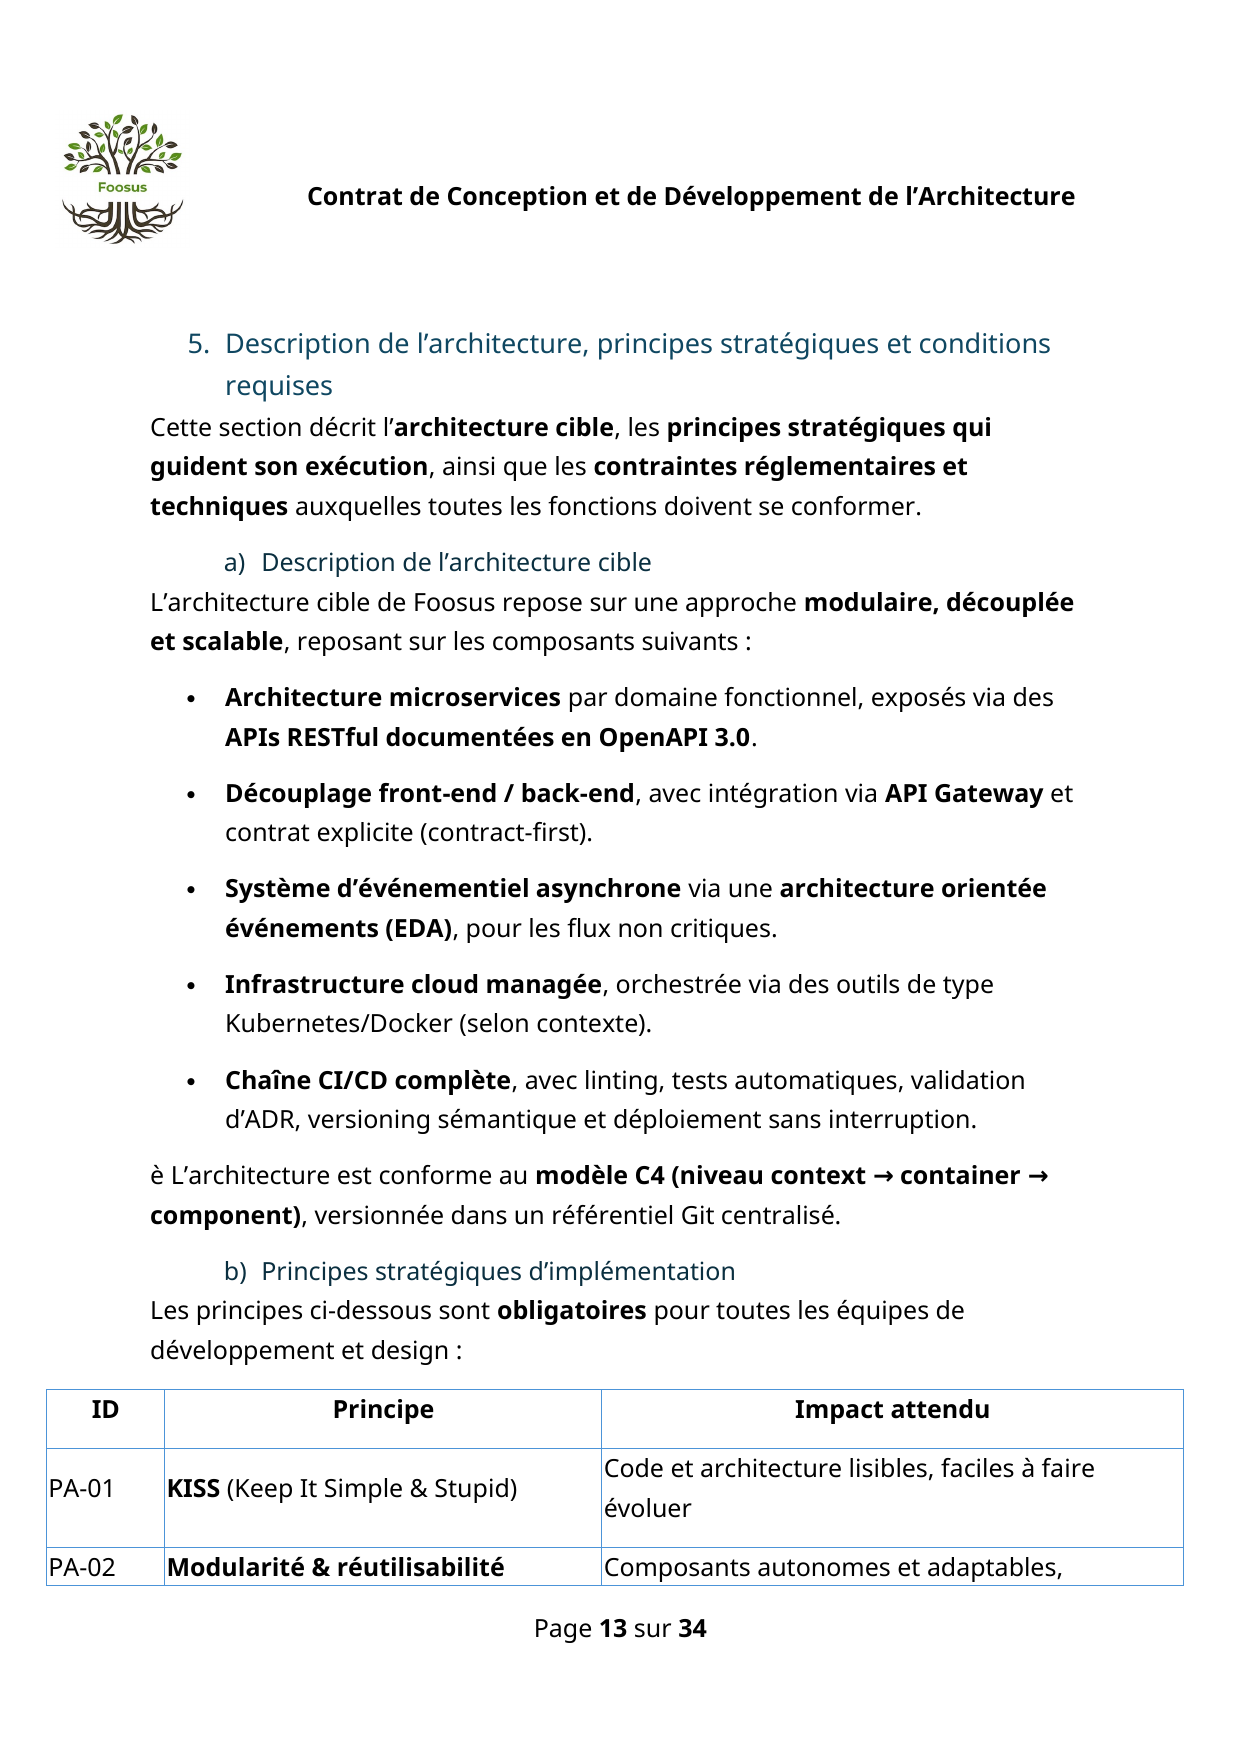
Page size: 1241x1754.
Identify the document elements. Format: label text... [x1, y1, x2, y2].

table_cell PA-01 [47, 1449, 164, 1547]
list Chaîne CI/CD complète, avec linting, tests automatiques, validation d’ADR, versioning sémantique et déploiement sans interruption. [187, 1062, 1090, 1136]
text L’architecture cible de Foosus repose sur une approche modulaire, découplée et scalable, reposant sur les composants suivants : [150, 584, 1090, 658]
table_header Principe [165, 1390, 601, 1448]
subtitle Description de l’architecture, principes stratégiques et conditions requises [187, 324, 1090, 404]
subtitle Description de l’architecture cible [224, 545, 1090, 579]
table_cell Composants autonomes et adaptables, réduisant les duplications [602, 1548, 1183, 1585]
table_cell Modularité & réutilisabilité [165, 1548, 601, 1585]
text Cette section décrit l’architecture cible, les principes stratégiques qui guident son exécution, ainsi que les contraintes réglementaires et techniques auxquelles toutes les fonctions doivent se conformer. [150, 409, 1090, 523]
list Découplage front-end / back-end, avec intégration via API Gateway et contrat explicite (contract-first). [187, 775, 1090, 849]
subtitle Principes stratégiques d’implémentation [224, 1253, 1090, 1288]
list Infrastructure cloud managée, orchestrée via des outils de type Kubernetes/Docker (selon contexte). [187, 967, 1090, 1040]
list Système d’événementiel asynchrone via une architecture orientée événements (EDA), pour les flux non critiques. [187, 871, 1090, 944]
list Architecture microservices par domaine fonctionnel, exposés via des APIs RESTful documentées en OpenAPI 3.0. [187, 680, 1090, 753]
text Les principes ci-dessous sont obligatoires pour toutes les équipes de développement et design : [150, 1293, 1090, 1367]
text è L’architecture est conforme au modèle C4 (niveau context → container → component), versionnée dans un référentiel Git centralisé. [150, 1158, 1090, 1231]
picture [55, 110, 190, 248]
table_header ID [47, 1390, 164, 1448]
table_cell KISS (Keep It Simple & Stupid) [165, 1449, 601, 1547]
table_cell PA-02 [47, 1548, 164, 1585]
table_header Impact attendu [602, 1390, 1183, 1448]
table_cell Code et architecture lisibles, faciles à faire évoluer [602, 1449, 1183, 1547]
